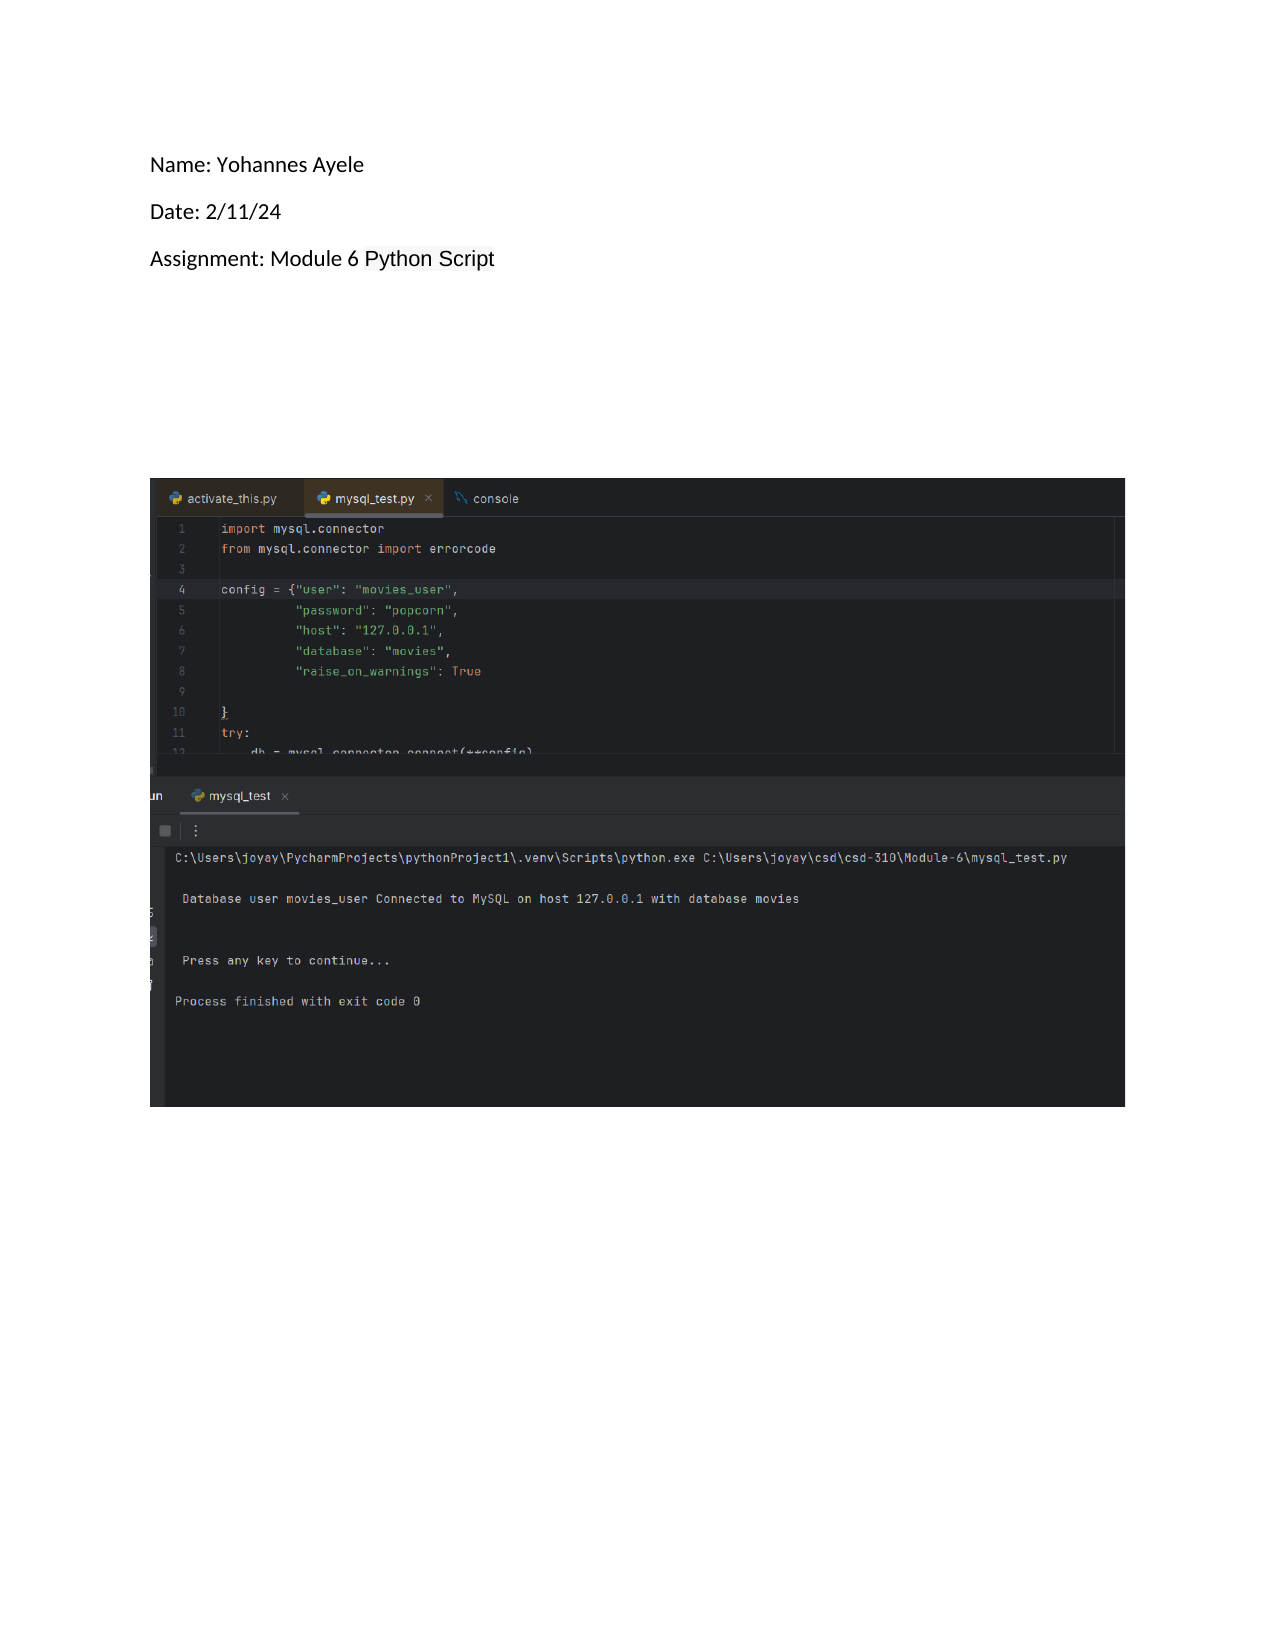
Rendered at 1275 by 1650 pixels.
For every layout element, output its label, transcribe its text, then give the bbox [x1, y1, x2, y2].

text Assignment: Module 6 Python Script [150, 244, 1125, 272]
text Name: Yohannes Ayele [150, 150, 1125, 178]
text Date: 2/11/24 [150, 197, 1125, 225]
picture [150, 478, 1125, 1107]
